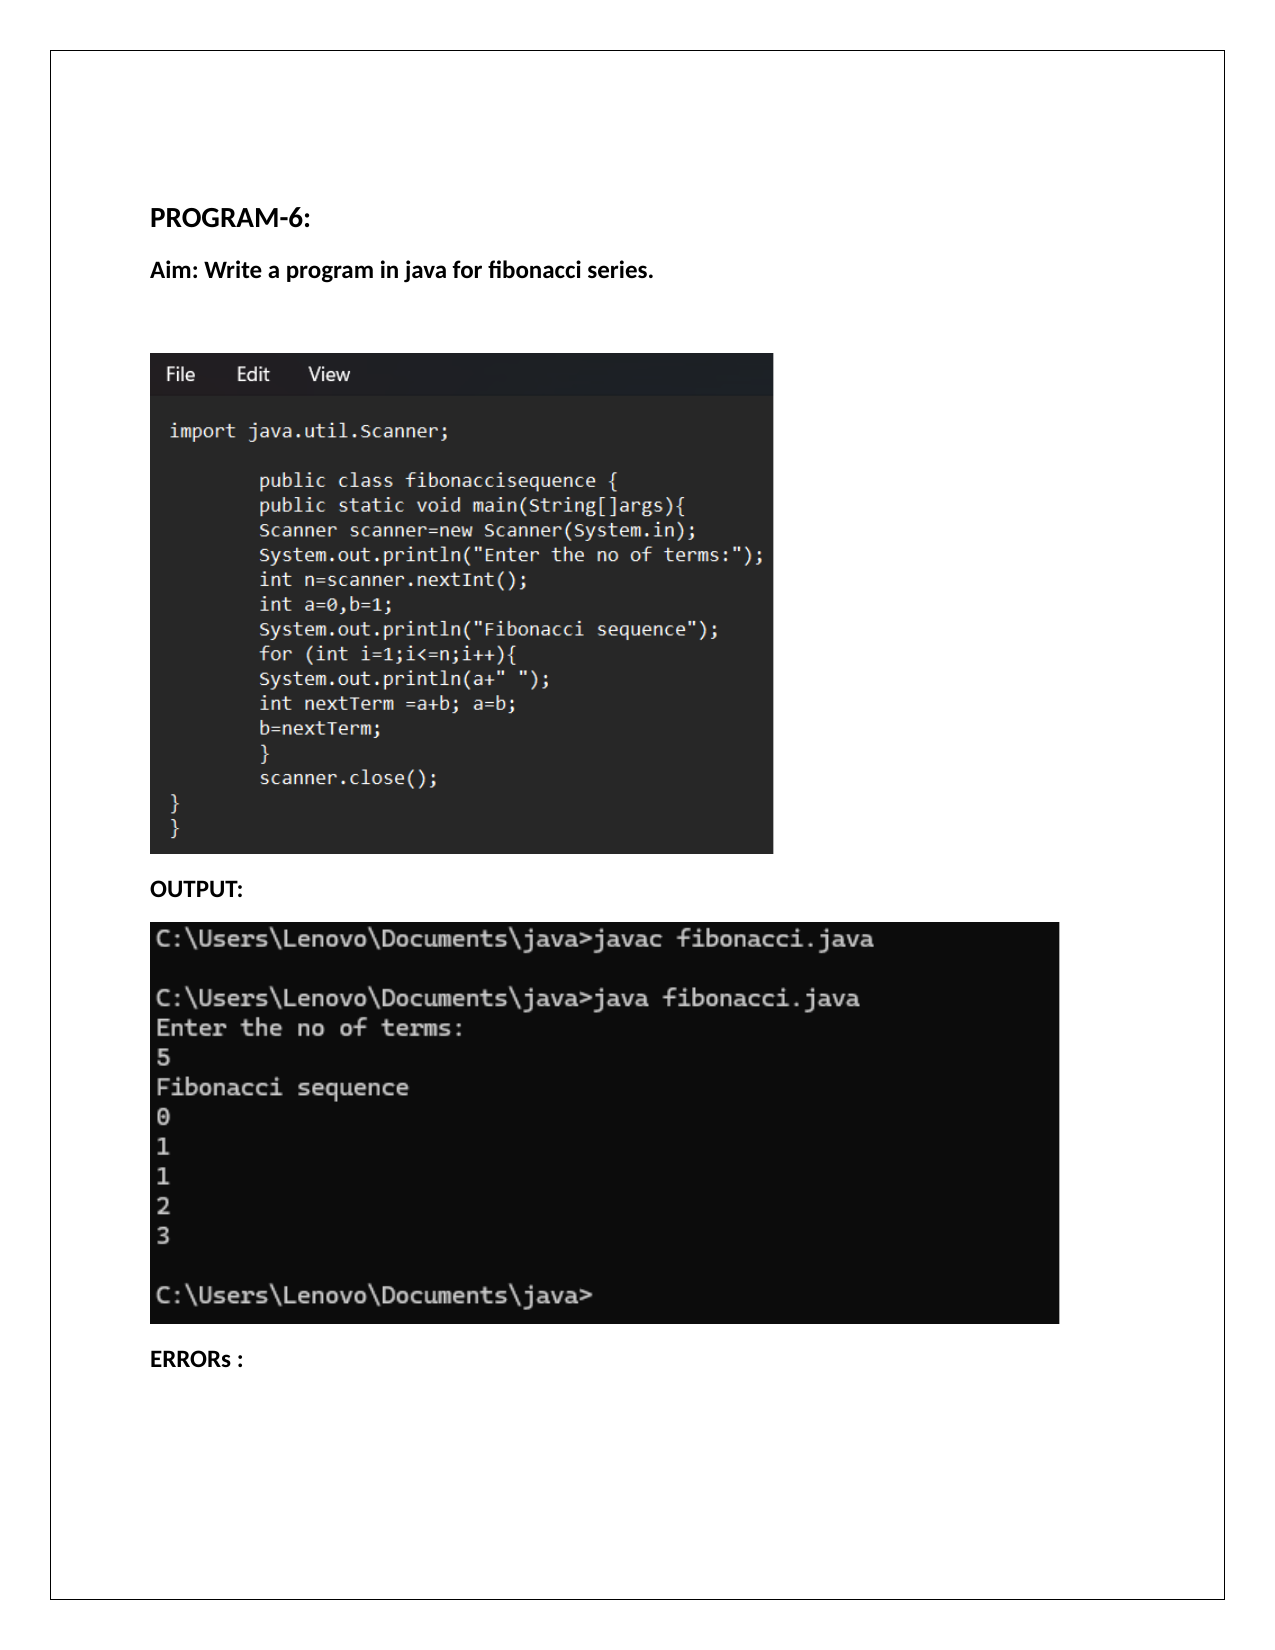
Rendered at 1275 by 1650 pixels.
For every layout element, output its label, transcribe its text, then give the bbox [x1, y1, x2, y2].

text Aim: Write a program in java for fibonacci series. [150, 255, 1125, 285]
text PROGRAM-6: [150, 199, 1125, 235]
picture [150, 922, 1060, 1324]
text ERRORs : [150, 1343, 1125, 1373]
text OUTPUT: [150, 873, 1125, 903]
picture [150, 353, 774, 854]
